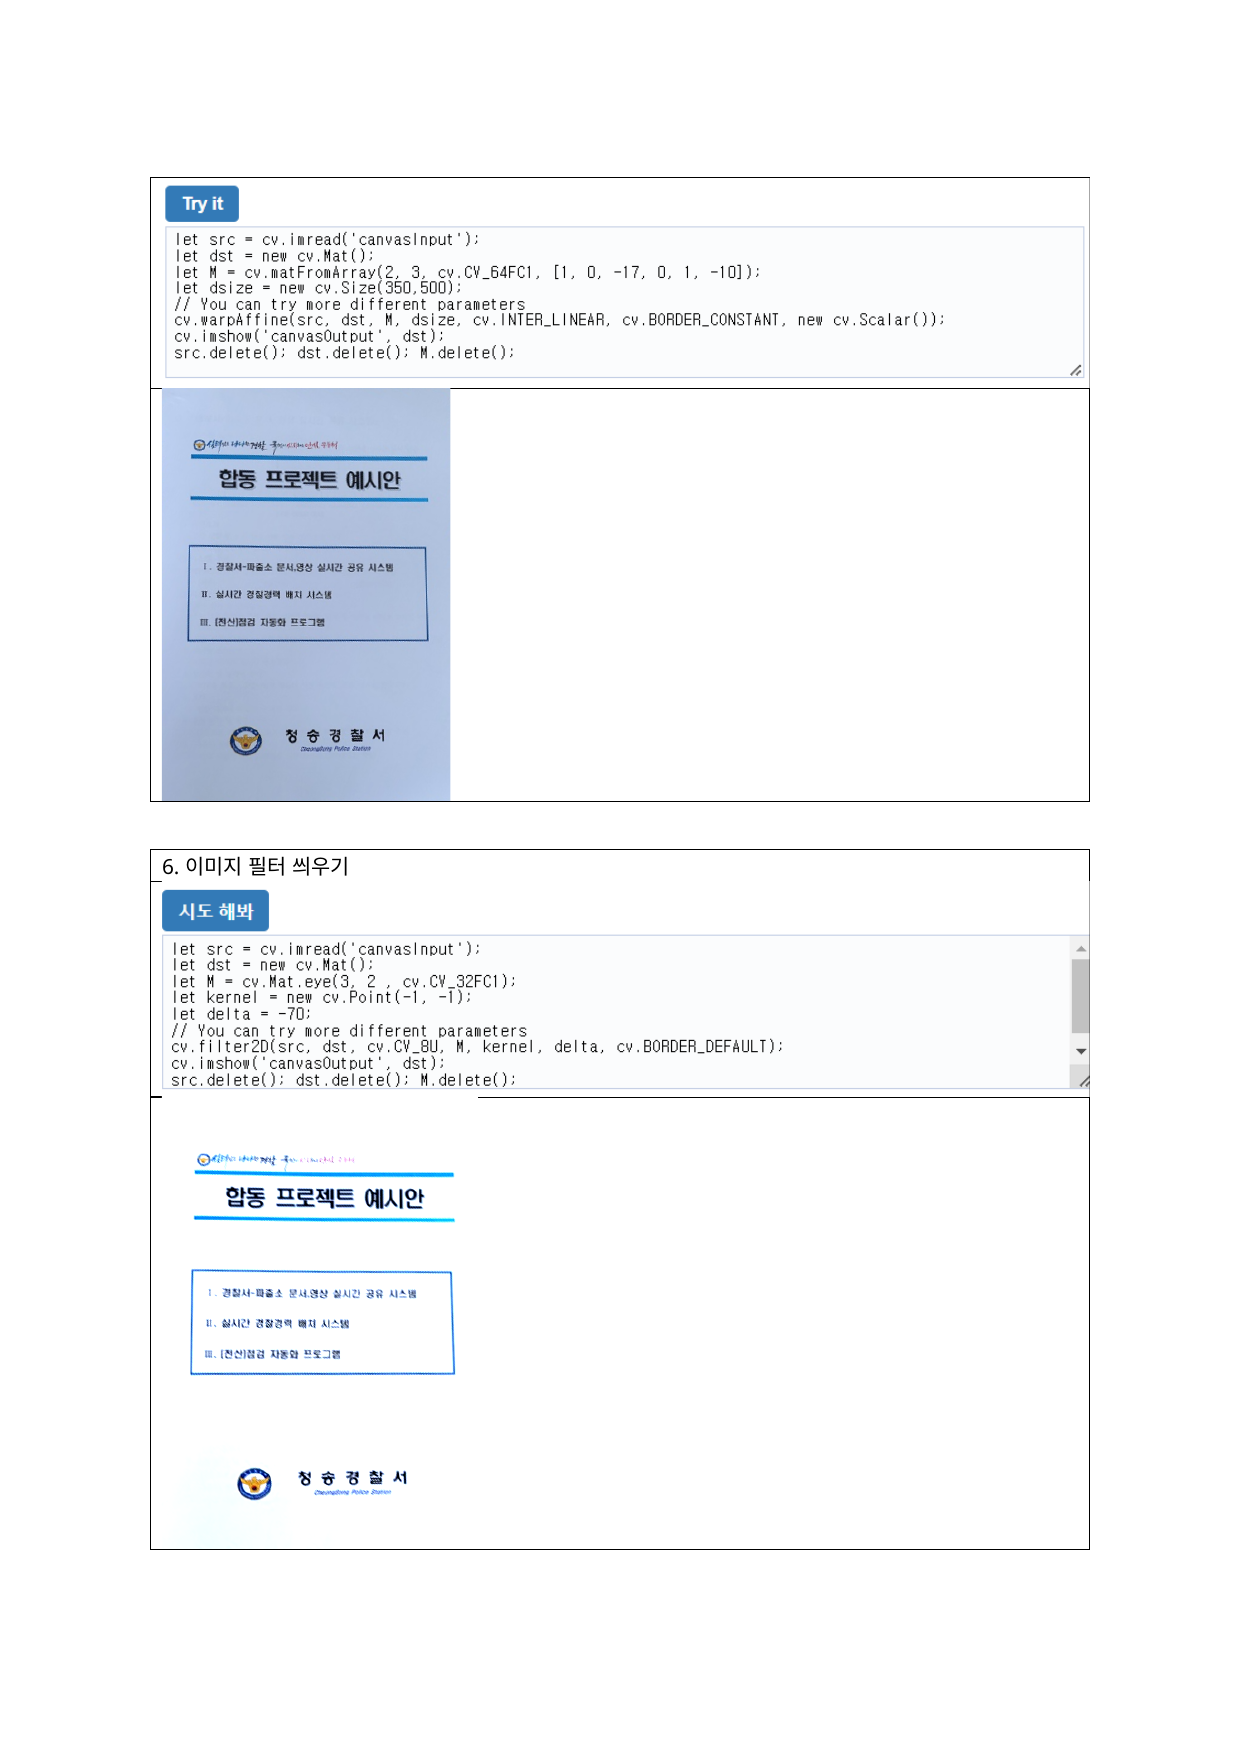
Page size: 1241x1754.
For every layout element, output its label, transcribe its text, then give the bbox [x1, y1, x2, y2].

table_cell [151, 389, 161, 801]
picture [161, 881, 1090, 1549]
table_cell [151, 882, 161, 1096]
table_cell [151, 178, 161, 388]
table_cell [451, 389, 1089, 801]
picture [161, 178, 1090, 801]
table_header 6. 이미지 필터 씌우기 [151, 850, 1089, 881]
table_cell [478, 1098, 1089, 1549]
table_cell [151, 1098, 161, 1549]
